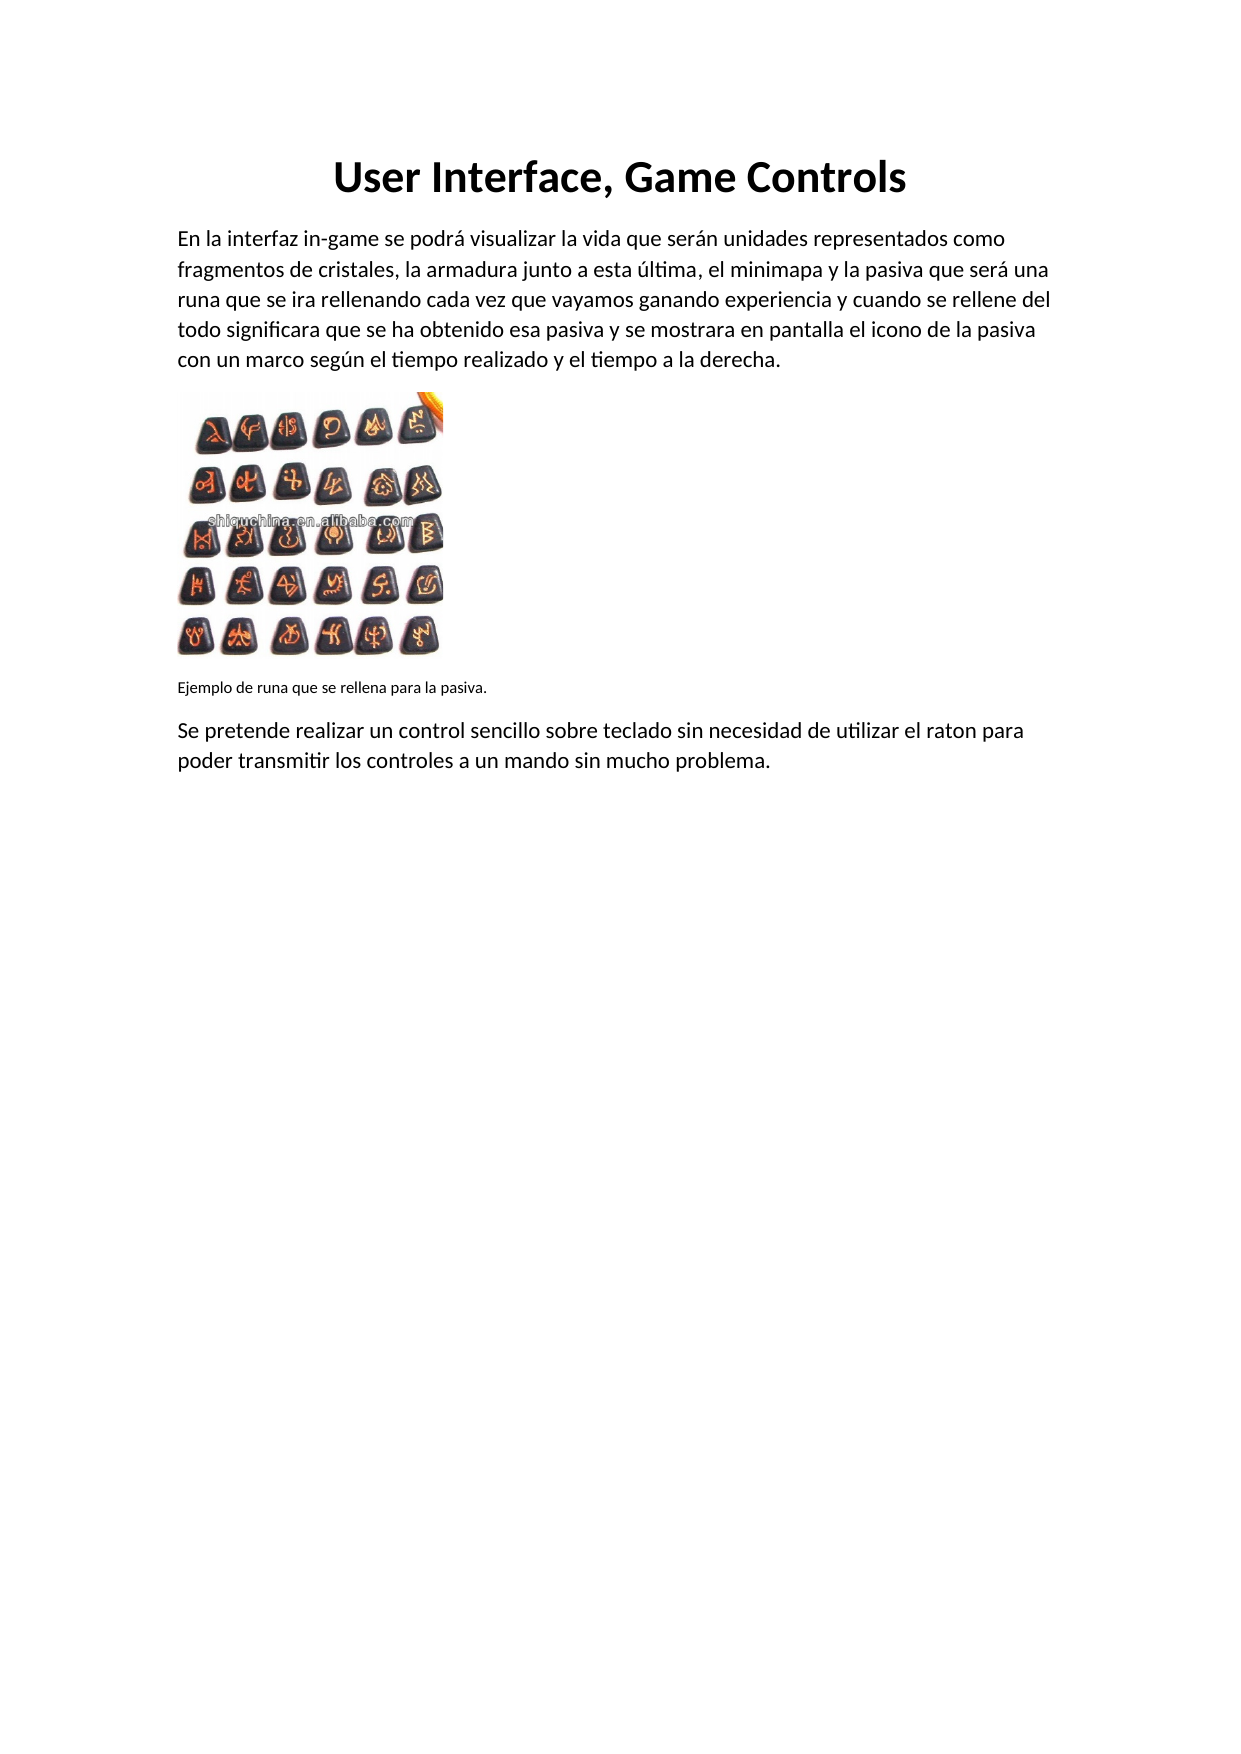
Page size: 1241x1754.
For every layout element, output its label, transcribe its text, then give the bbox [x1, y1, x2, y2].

text User Interface, Game Controls [177, 148, 1063, 203]
text Ejemplo de runa que se rellena para la pasiva. [177, 677, 1063, 697]
text En la interfaz in-game se podrá visualizar la vida que serán unidades representados como fragmentos de cristales, la armadura junto a esta última, el minimapa y la pasiva que será una runa que se ira rellenando cada vez que vayamos ganando experiencia y cuando se rellene del todo significara que se ha obtenido esa pasiva y se mostrara en pantalla el icono de la pasiva con un marco según el tiempo realizado y el tiempo a la derecha. [177, 224, 1063, 373]
text Se pretende realizar un control sencillo sobre teclado sin necesidad de utilizar el raton para poder transmitir los controles a un mando sin mucho problema. [177, 716, 1063, 774]
picture [177, 392, 444, 659]
